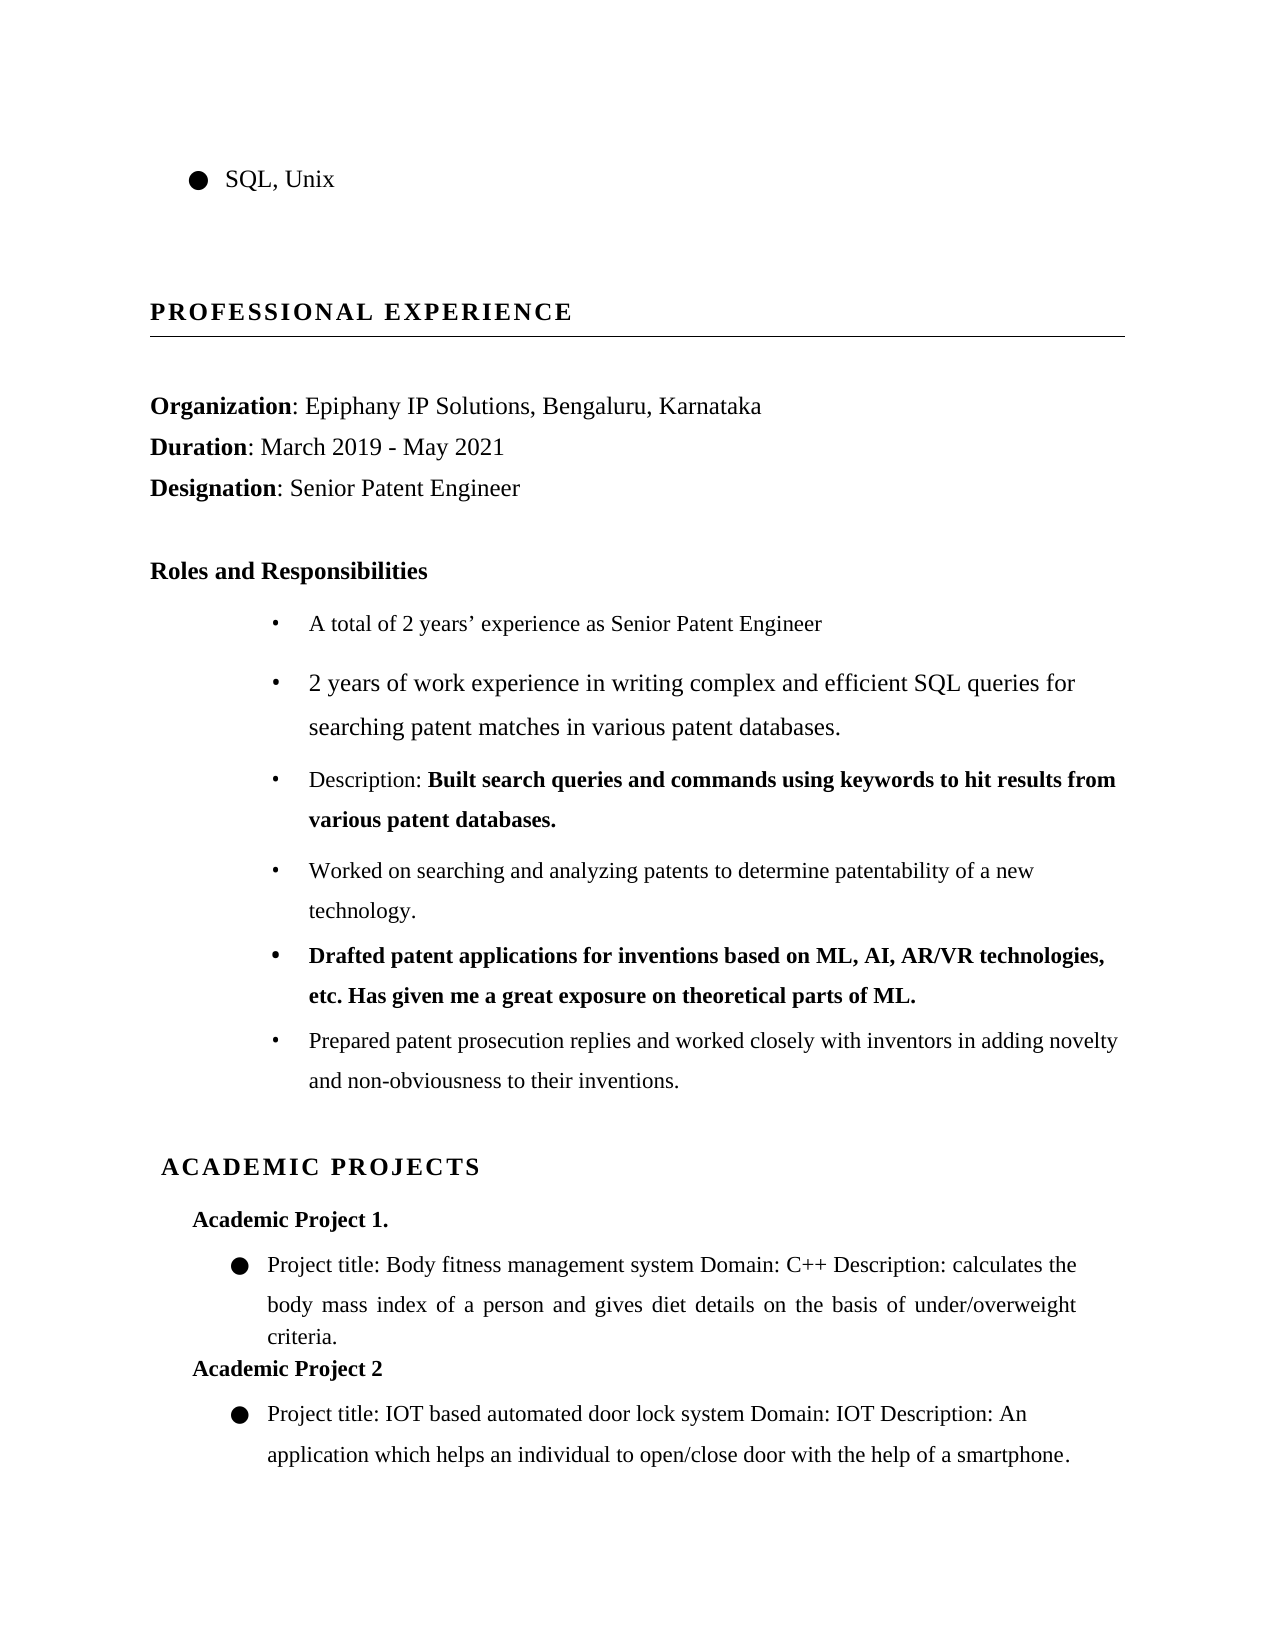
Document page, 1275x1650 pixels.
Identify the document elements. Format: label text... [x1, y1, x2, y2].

list SQL, Unix [187, 150, 1125, 201]
text Duration: March 2019 - May 2021 [150, 432, 1125, 461]
list Description: Built search queries and commands using keywords to hit results from various patent databases. [271, 753, 1121, 832]
list Prepared patent prosecution replies and worked closely with inventors in adding novelty and non-obviousness to their inventions. [271, 1014, 1121, 1093]
list Worked on searching and analyzing patents to determine patentability of a new technology. [271, 844, 1121, 923]
list Drafted patent applications for inventions based on ML, AI, AR/VR technologies, etc. Has given me a great exposure on theoretical parts of ML. [271, 929, 1121, 1008]
list Project title: Body fitness management system Domain: C++ Description: calculates the body mass index of a person and gives diet details on the basis of under/overweight criteria. [229, 1238, 1078, 1349]
subtitle PROFESSIONAL EXPERIENCE [150, 297, 1125, 336]
text Designation: Senior Patent Engineer [150, 473, 1125, 502]
list A total of 2 years’ experience as Senior Patent Engineer [271, 597, 1121, 644]
list 2 years of work experience in writing complex and efficient SQL queries for searching patent matches in various patent databases. [271, 654, 1121, 741]
text Academic Project 1. [192, 1206, 1125, 1232]
subtitle Academic Projects [161, 1152, 1125, 1181]
list Project title: IOT based automated door lock system Domain: IOT Description: An application which helps an individual to open/close door with the help of a smartphone. [229, 1388, 1119, 1467]
text Academic Project 2 [192, 1355, 1125, 1382]
text Organization: Epiphany IP Solutions, Bengaluru, Karnataka [150, 391, 1125, 419]
text Roles and Responsibilities [150, 556, 1125, 584]
